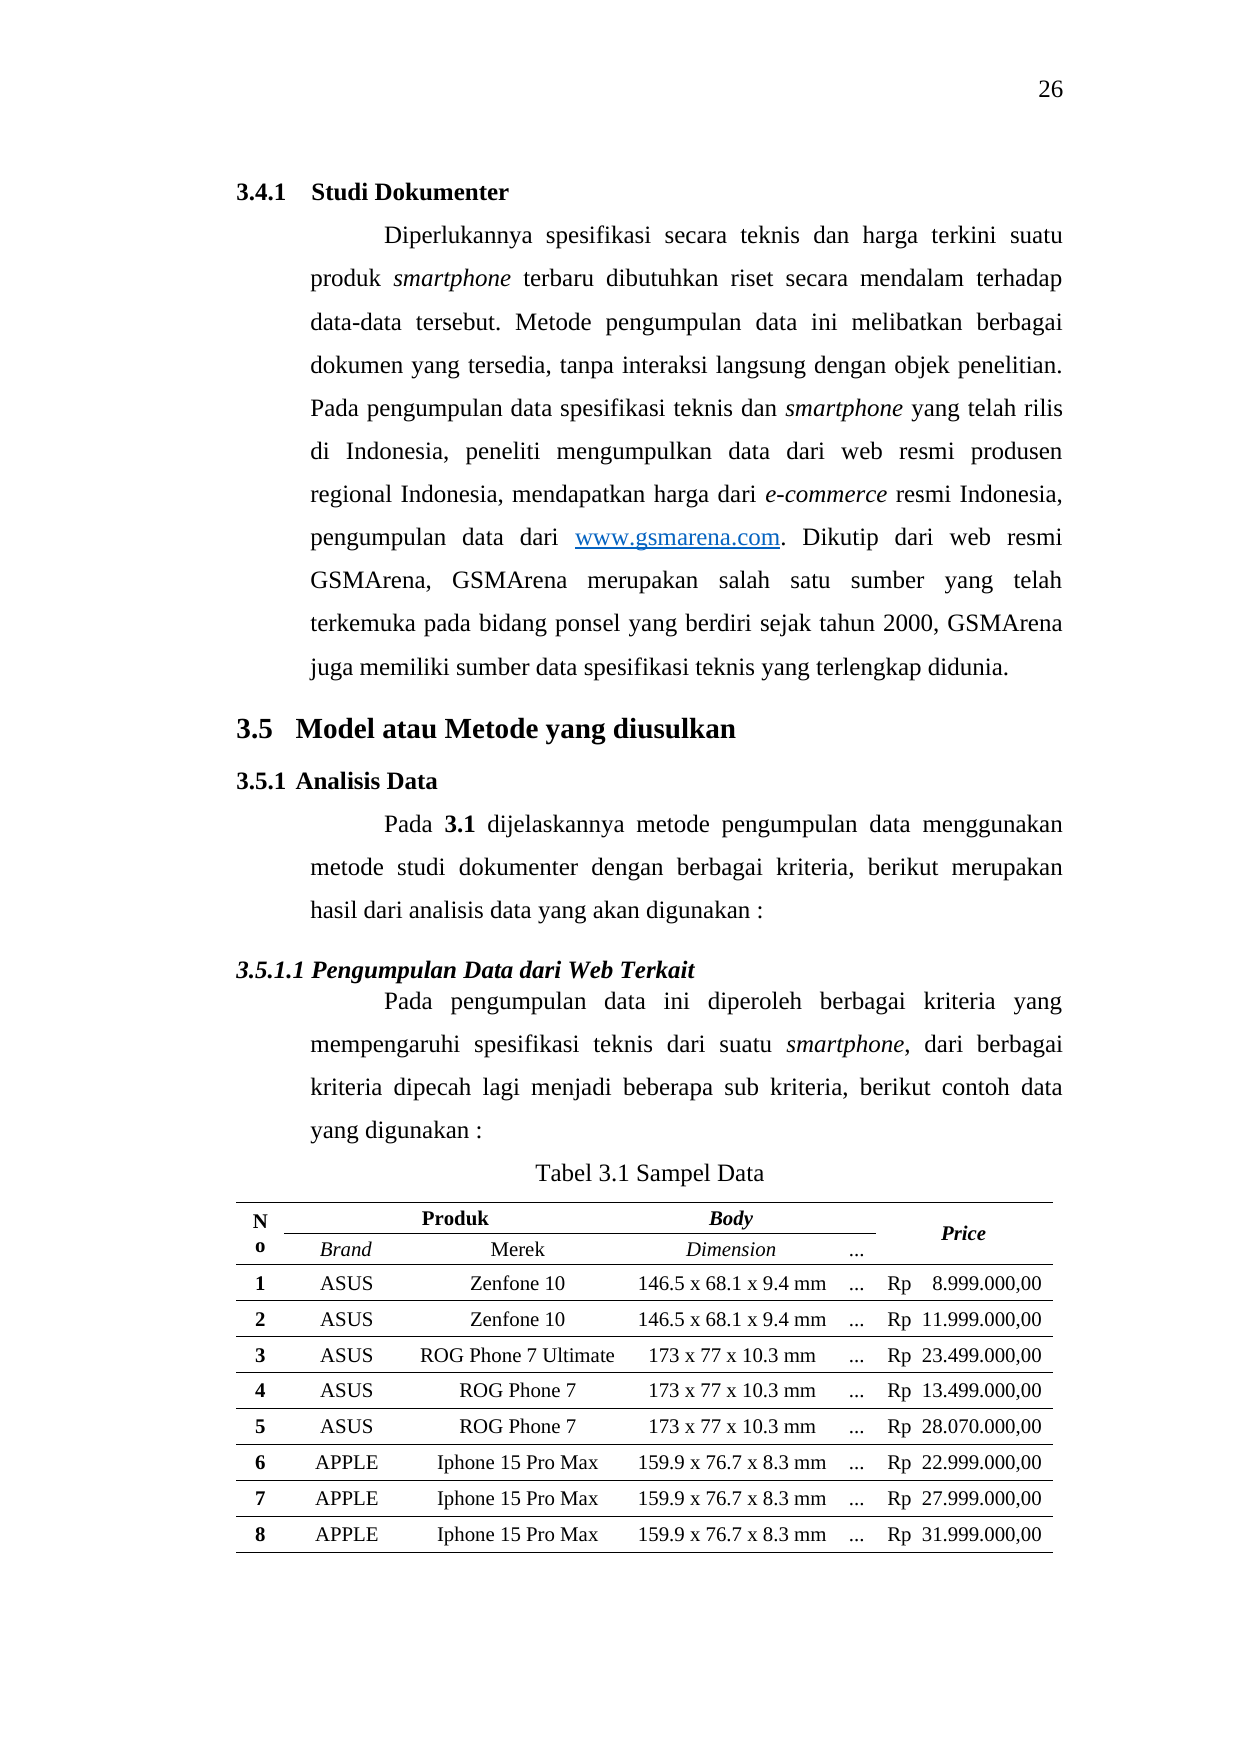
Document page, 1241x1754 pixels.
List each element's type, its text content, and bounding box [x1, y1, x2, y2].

table_cell ... [838, 1409, 876, 1444]
table_cell ROG Phone 7 [409, 1409, 626, 1444]
table_header Body [626, 1203, 837, 1233]
table_cell Iphone 15 Pro Max [409, 1517, 626, 1552]
table_cell Rp 8.999.000,00 [876, 1265, 1053, 1300]
table_cell ROG Phone 7 [409, 1373, 626, 1408]
table_cell ASUS [284, 1373, 409, 1408]
table_cell Brand [284, 1234, 409, 1264]
table_cell ASUS [284, 1409, 409, 1444]
table_cell ... [838, 1265, 876, 1300]
subtitle Studi Dokumenter [236, 177, 1063, 206]
table_cell 8 [236, 1517, 284, 1552]
table_cell APPLE [284, 1517, 409, 1552]
table_cell ... [838, 1234, 876, 1264]
table_cell 5 [236, 1409, 284, 1444]
text Pada pengumpulan data ini diperoleh berbagai kriteria yang mempengaruhi spesifikasi teknis dari suatu smartphone, dari berbagai kriteria dipecah lagi menjadi beberapa sub kriteria, berikut contoh data yang digunakan : [310, 986, 1063, 1144]
table_cell Rp 13.499.000,00 [876, 1373, 1053, 1408]
table_cell Rp 11.999.000,00 [876, 1301, 1053, 1336]
table_cell ... [838, 1481, 876, 1516]
table_cell 2 [236, 1301, 284, 1336]
table_cell ... [838, 1373, 876, 1408]
table_cell Zenfone 10 [409, 1301, 626, 1336]
table_cell 159.9 x 76.7 x 8.3 mm [626, 1445, 837, 1480]
text Pada 3.1 dijelaskannya metode pengumpulan data menggunakan metode studi dokumenter dengan berbagai kriteria, berikut merupakan hasil dari analisis data yang akan digunakan : [310, 809, 1063, 924]
table_cell Rp 28.070.000,00 [876, 1409, 1053, 1444]
table_cell ASUS [284, 1301, 409, 1336]
table_cell ... [838, 1301, 876, 1336]
table_cell Rp 27.999.000,00 [876, 1481, 1053, 1516]
table_cell ROG Phone 7 Ultimate [409, 1337, 626, 1372]
subtitle Pengumpulan Data dari Web Terkait [236, 955, 1063, 984]
subtitle Model atau Metode yang diusulkan [236, 711, 1063, 745]
table_cell APPLE [284, 1481, 409, 1516]
table_cell 1 [236, 1265, 284, 1300]
text Diperlukannya spesifikasi secara teknis dan harga terkini suatu produk smartphone terbaru dibutuhkan riset secara mendalam terhadap data-data tersebut. Metode pengumpulan data ini melibatkan berbagai dokumen yang tersedia, tanpa interaksi langsung dengan objek penelitian. Pada pengumpulan data spesifikasi teknis dan smartphone yang telah rilis di Indonesia, peneliti mengumpulkan data dari web resmi produsen regional Indonesia, mendapatkan harga dari e-commerce resmi Indonesia, pengumpulan data dari www.gsmarena.com. Dikutip dari web resmi GSMArena, GSMArena merupakan salah satu sumber yang telah terkemuka pada bidang ponsel yang berdiri sejak tahun 2000, GSMArena juga memiliki sumber data spesifikasi teknis yang terlengkap didunia. [310, 220, 1063, 680]
table_cell Merek [409, 1234, 626, 1264]
table_cell ... [838, 1337, 876, 1372]
table_cell Iphone 15 Pro Max [409, 1445, 626, 1480]
table_cell 7 [236, 1481, 284, 1516]
table_cell Rp 22.999.000,00 [876, 1445, 1053, 1480]
table_header Produk [284, 1203, 626, 1233]
table_header No [236, 1203, 284, 1264]
table_cell Zenfone 10 [409, 1265, 626, 1300]
table_cell ASUS [284, 1265, 409, 1300]
table_cell 3 [236, 1337, 284, 1372]
table_cell 6 [236, 1445, 284, 1480]
table_cell ... [838, 1517, 876, 1552]
table_cell 159.9 x 76.7 x 8.3 mm [626, 1481, 837, 1516]
table_cell 173 x 77 x 10.3 mm [626, 1373, 837, 1408]
table_cell 4 [236, 1373, 284, 1408]
table_cell 159.9 x 76.7 x 8.3 mm [626, 1517, 837, 1552]
table_cell 173 x 77 x 10.3 mm [626, 1409, 837, 1444]
table_cell Rp 23.499.000,00 [876, 1337, 1053, 1372]
table_cell Rp 31.999.000,00 [876, 1517, 1053, 1552]
table_cell ASUS [284, 1337, 409, 1372]
subtitle Analisis Data [236, 766, 1063, 794]
table_header [838, 1203, 876, 1233]
table_cell Dimension [626, 1234, 837, 1264]
table_cell APPLE [284, 1445, 409, 1480]
text Tabel 3.1 Sampel Data [236, 1158, 1063, 1187]
table_header Price [876, 1203, 1053, 1264]
table_cell 146.5 x 68.1 x 9.4 mm [626, 1301, 837, 1336]
table_cell 173 x 77 x 10.3 mm [626, 1337, 837, 1372]
table_cell ... [838, 1445, 876, 1480]
table_cell Iphone 15 Pro Max [409, 1481, 626, 1516]
table_cell 146.5 x 68.1 x 9.4 mm [626, 1265, 837, 1300]
